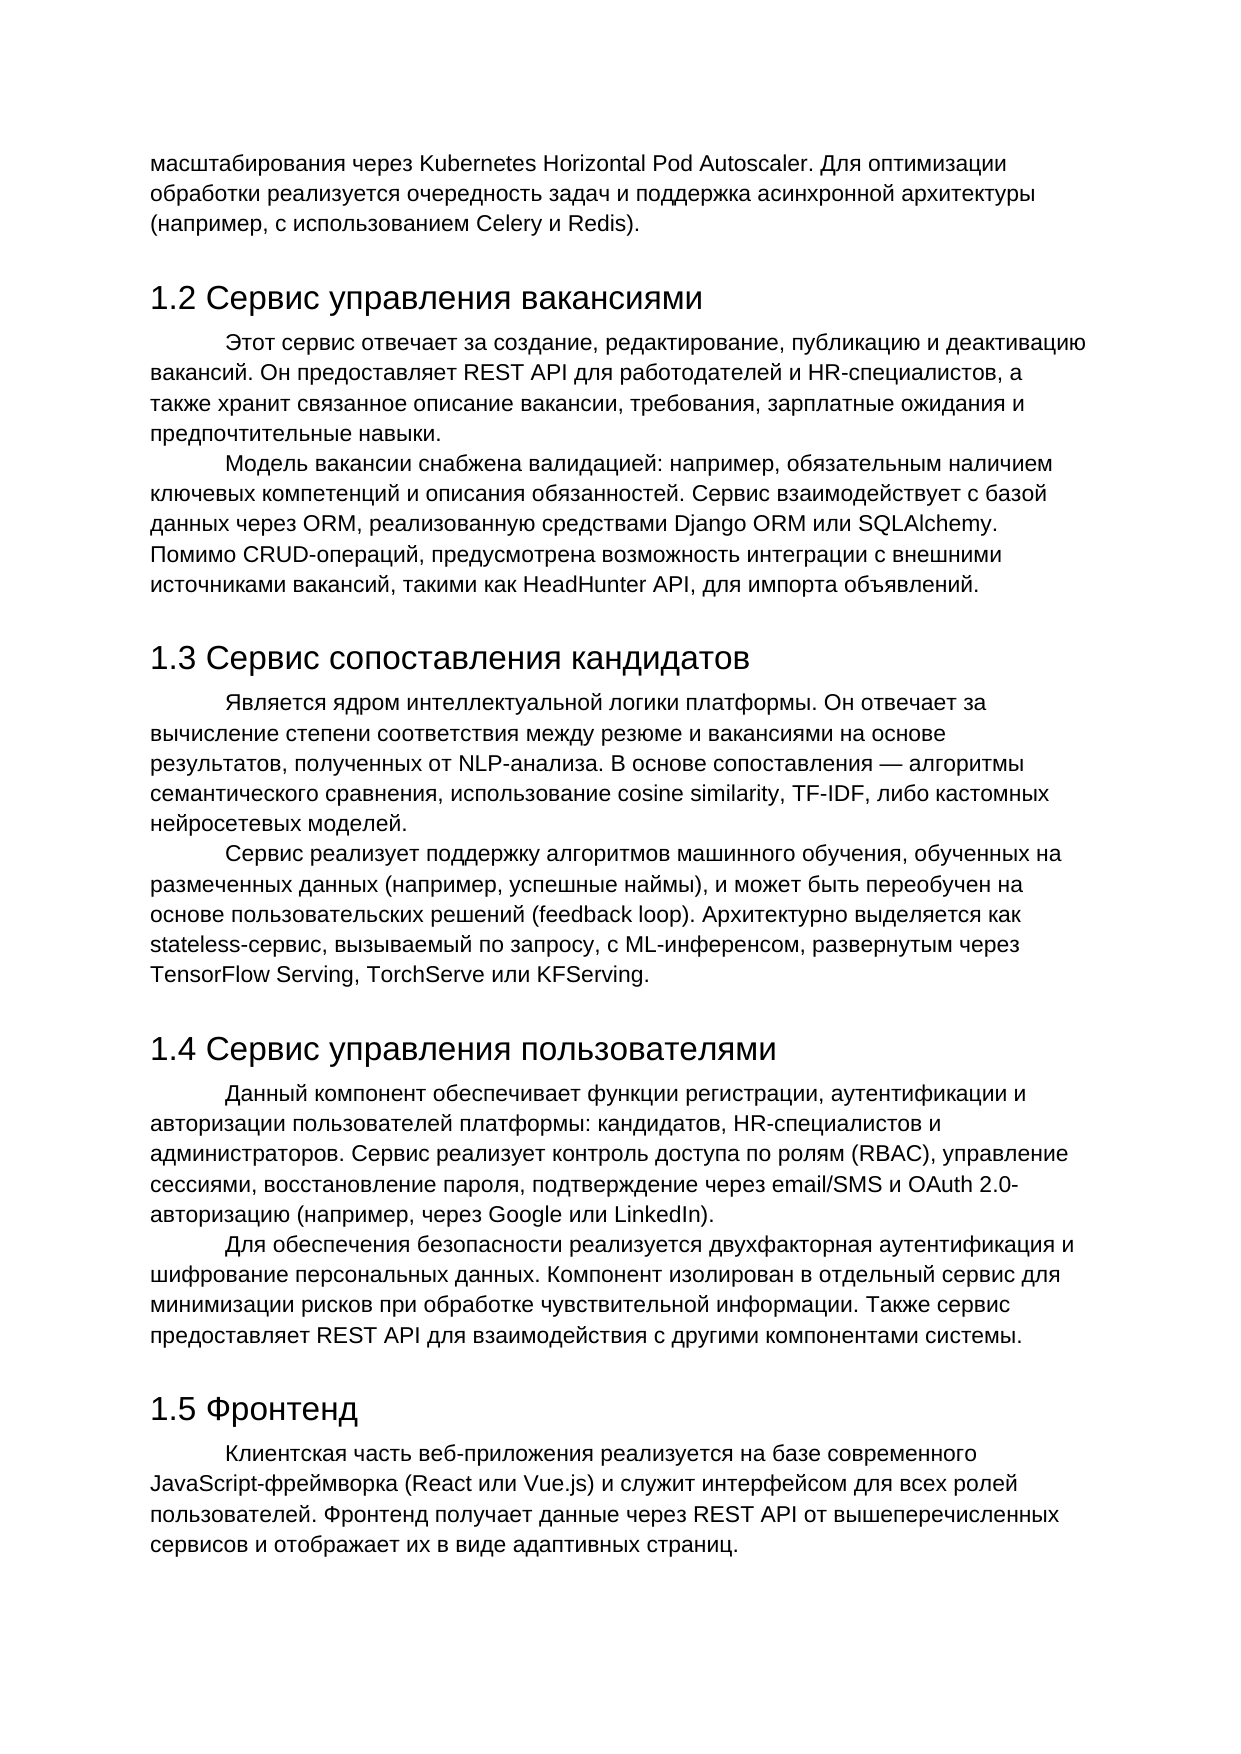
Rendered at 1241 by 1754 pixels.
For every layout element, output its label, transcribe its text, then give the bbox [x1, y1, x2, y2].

text Модель вакансии снабжена валидацией: например, обязательным наличием ключевых компетенций и описания обязанностей. Сервис взаимодействует с базой данных через ORM, реализованную средствами Django ORM или SQLAlchemy. Помимо CRUD-операций, предусмотрена возможность интеграции с внешними источниками вакансий, такими как HeadHunter API, для импорта объявлений. [150, 450, 1090, 597]
text Этот сервис отвечает за создание, редактирование, публикацию и деактивацию вакансий. Он предоставляет REST API для работодателей и HR-специалистов, а также хранит связанное описание вакансии, требования, зарплатные ожидания и предпочтительные навыки. [150, 329, 1090, 446]
text Сервис реализует поддержку алгоритмов машинного обучения, обученных на размеченных данных (например, успешные наймы), и может быть переобучен на основе пользовательских решений (feedback loop). Архитектурно выделяется как stateless-сервис, вызываемый по запросу, с ML-инференсом, развернутым через TensorFlow Serving, TorchServe или KFServing. [150, 840, 1090, 988]
subtitle 1.5 Фронтенд [150, 1389, 1090, 1428]
subtitle 1.3 Сервис сопоставления кандидатов [150, 638, 1090, 677]
subtitle 1.4 Сервис управления пользователями [150, 1029, 1090, 1067]
text Данный компонент обеспечивает функции регистрации, аутентификации и авторизации пользователей платформы: кандидатов, HR-специалистов и администраторов. Сервис реализует контроль доступа по ролям (RBAC), управление сессиями, восстановление пароля, подтверждение через email/SMS и OAuth 2.0-авторизацию (например, через Google или LinkedIn). [150, 1080, 1090, 1227]
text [150, 150, 1090, 237]
subtitle 1.2 Сервис управления вакансиями [150, 278, 1090, 317]
text Является ядром интеллектуальной логики платформы. Он отвечает за вычисление степени соответствия между резюме и вакансиями на основе результатов, полученных от NLP-анализа. В основе сопоставления — алгоритмы семантического сравнения, использование cosine similarity, TF-IDF, либо кастомных нейросетевых моделей. [150, 689, 1090, 837]
text Клиентская часть веб-приложения реализуется на базе современного JavaScript-фреймворка (React или Vue.js) и служит интерфейсом для всех ролей пользователей. Фронтенд получает данные через REST API от вышеперечисленных сервисов и отображает их в виде адаптивных страниц. [150, 1440, 1090, 1557]
text Для обеспечения безопасности реализуется двухфакторная аутентификация и шифрование персональных данных. Компонент изолирован в отдельный сервис для минимизации рисков при обработке чувствительной информации. Также сервис предоставляет REST API для взаимодействия с другими компонентами системы. [150, 1231, 1090, 1348]
